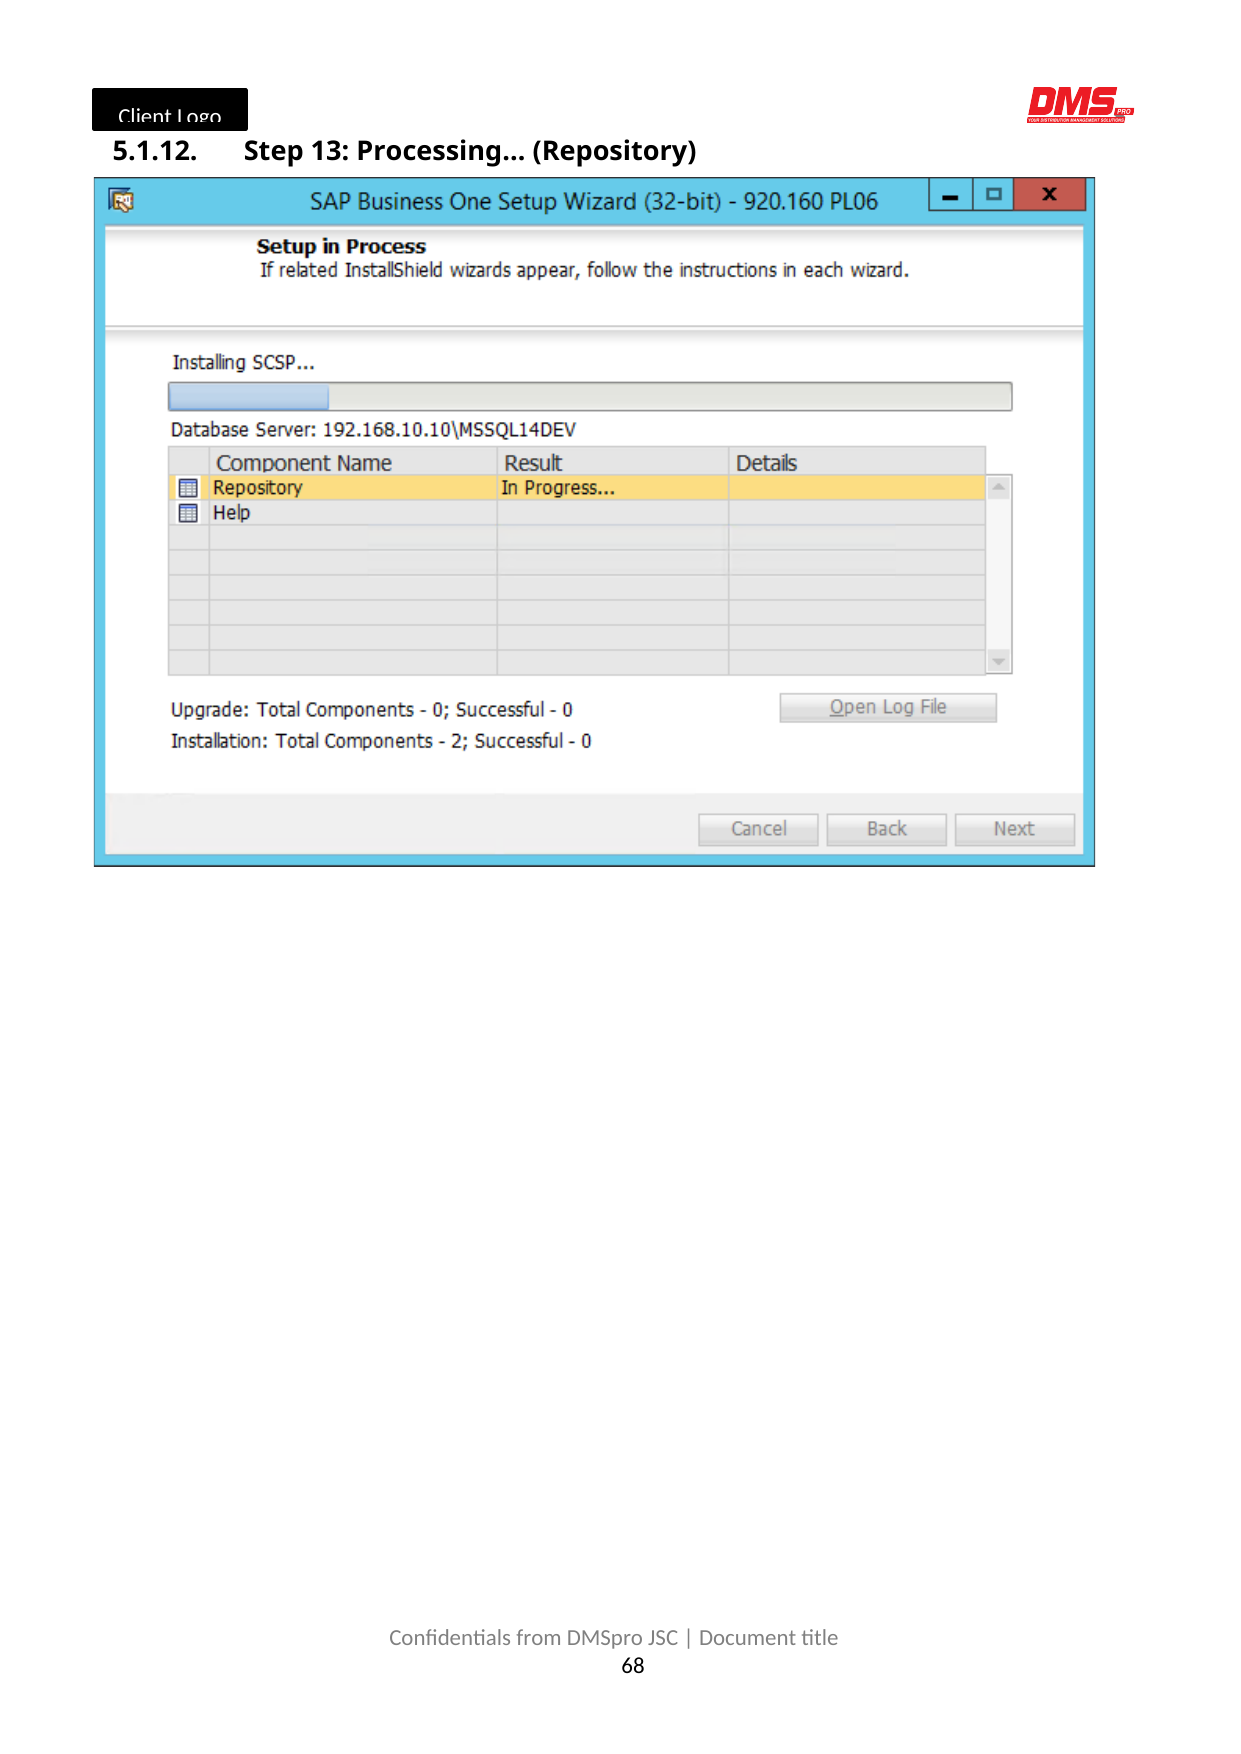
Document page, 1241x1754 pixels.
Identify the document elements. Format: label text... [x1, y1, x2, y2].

picture [1027, 87, 1135, 123]
subtitle Step 13: Processing… (Repository) [112, 131, 1134, 168]
picture [93, 177, 1096, 867]
